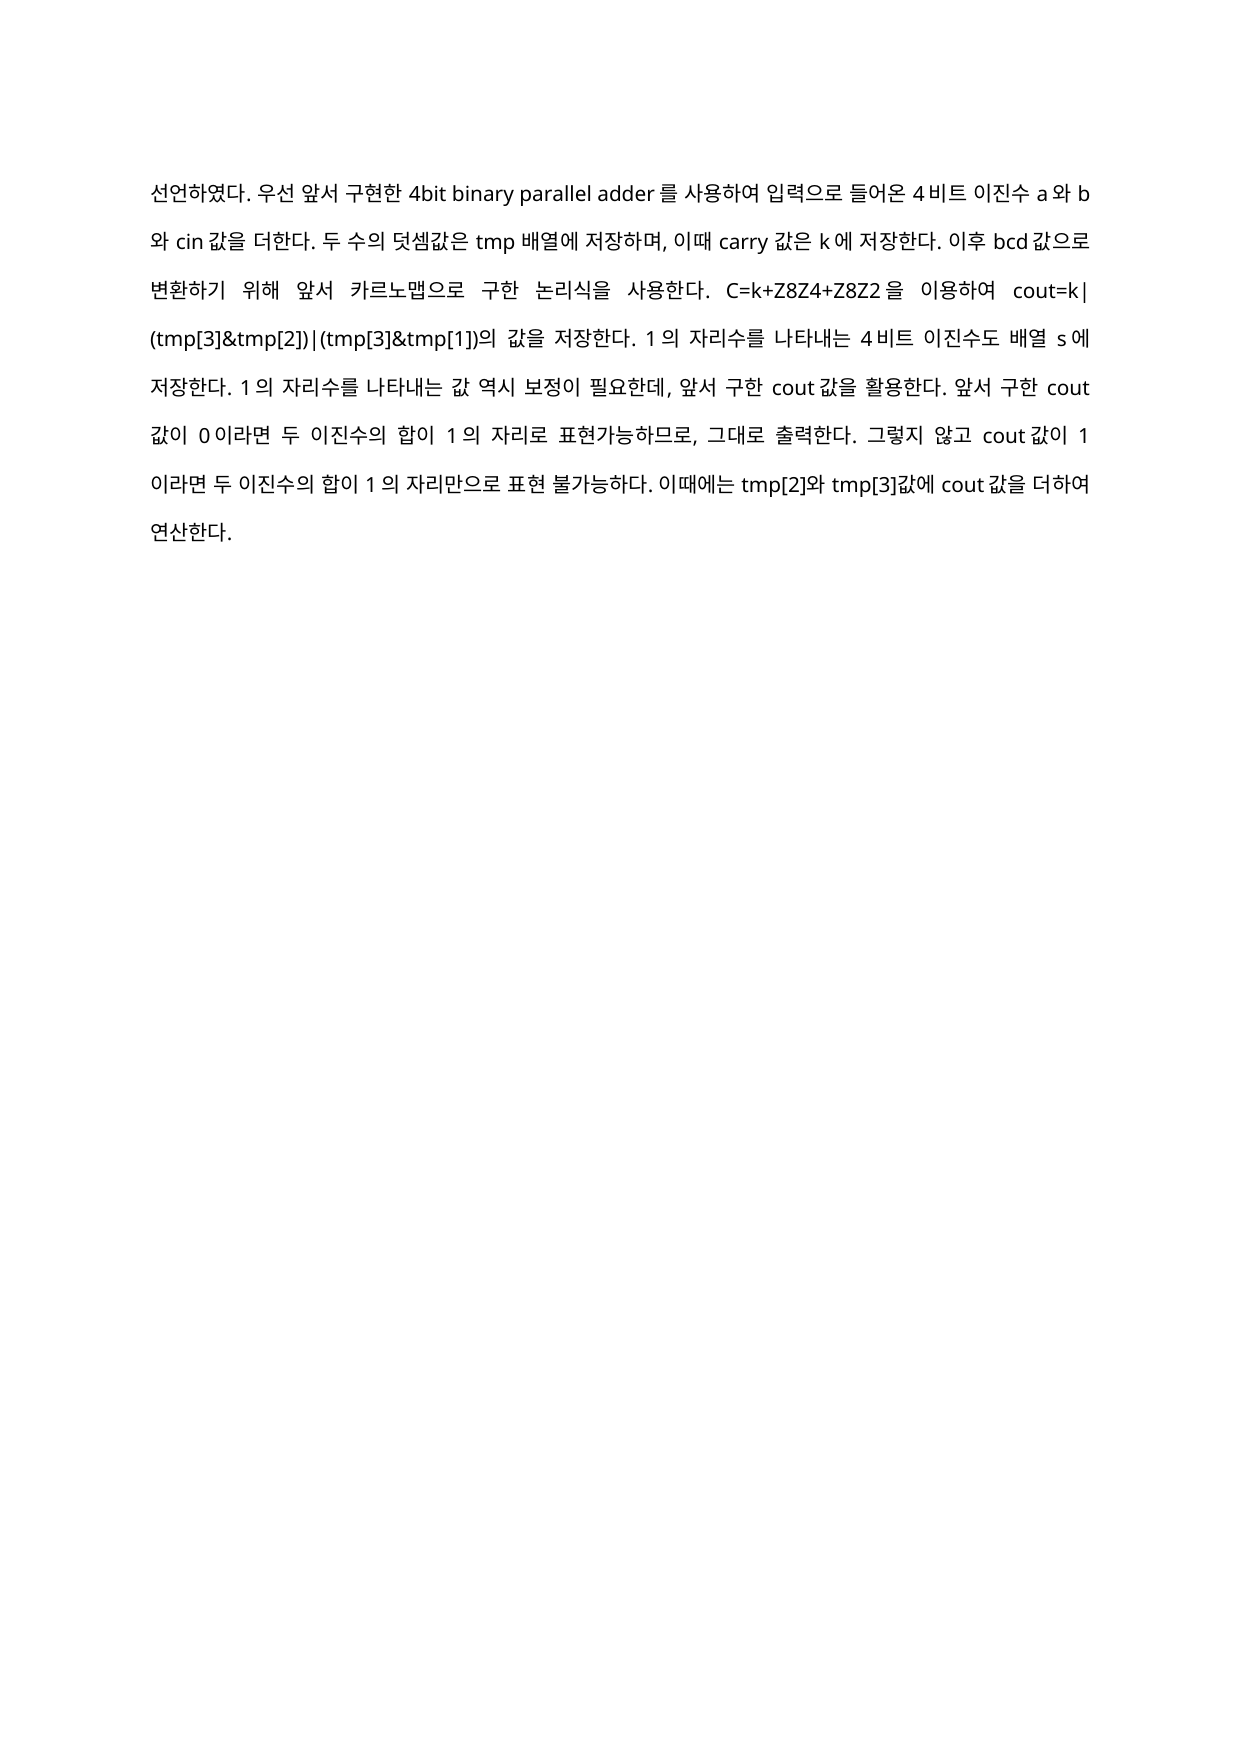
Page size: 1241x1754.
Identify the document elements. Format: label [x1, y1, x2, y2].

text [150, 177, 1090, 547]
